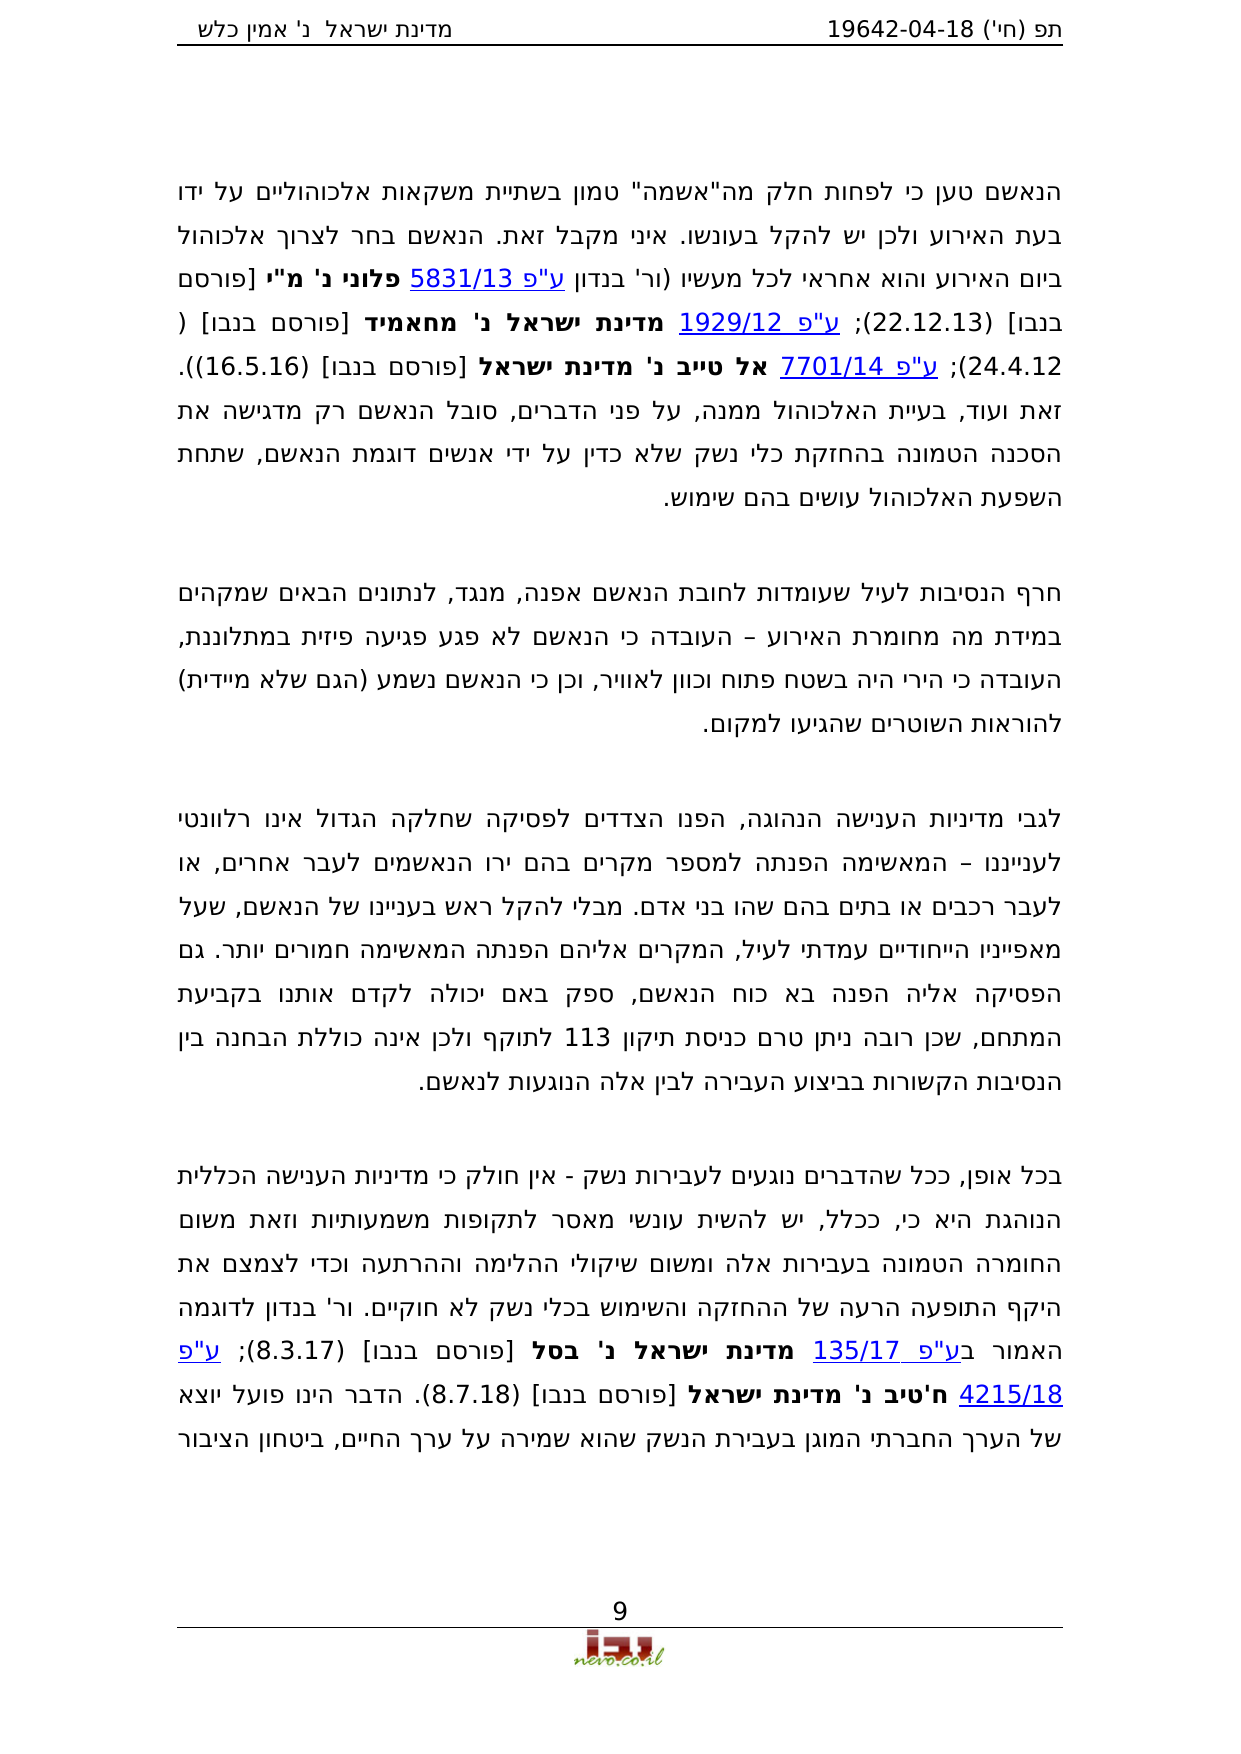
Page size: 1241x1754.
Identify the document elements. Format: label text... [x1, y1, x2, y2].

text לגבי מדיניות הענישה הנהוגה, הפנו הצדדים לפסיקה שחלקה הגדול אינו רלוונטי לענייננו – המאשימה הפנתה למספר מקרים בהם ירו הנאשמים לעבר אחרים, או לעבר רכבים או בתים בהם שהו בני אדם. מבלי להקל ראש בעניינו של הנאשם, שעל מאפייניו הייחודיים עמדתי לעיל, המקרים אליהם הפנתה המאשימה חמורים יותר. גם הפסיקה אליה הפנה בא כוח הנאשם, ספק באם יכולה לקדם אותנו בקביעת המתחם, שכן רובה ניתן טרם כניסת תיקון 113 לתוקף ולכן אינה כוללת הבחנה בין הנסיבות הקשורות בביצוע העבירה לבין אלה הנוגעות לנאשם. [177, 804, 1063, 1096]
text חרף הנסיבות לעיל שעומדות לחובת הנאשם אפנה, מנגד, לנתונים הבאים שמקהים במידת מה מחומרת האירוע – העובדה כי הנאשם לא פגע פגיעה פיזית במתלוננת, העובדה כי הירי היה בשטח פתוח וכוון לאוויר, וכן כי הנאשם נשמע (הגם שלא מיידית) להוראות השוטרים שהגיעו למקום. [177, 578, 1063, 739]
picture [574, 1629, 666, 1667]
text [177, 1162, 1063, 1453]
text הנאשם טען כי לפחות חלק מה"אשמה" טמון בשתיית משקאות אלכוהוליים על ידו בעת האירוע ולכן יש להקל בעונשו. איני מקבל זאת. הנאשם בחר לצרוך אלכוהול ביום האירוע והוא אחראי לכל מעשיו (ור' בנדון ע"פ 5831/13 פלוני נ' מ"י [פורסם בנבו] (22.12.13); ע"פ 1929/12 מדינת ישראל נ' מחאמיד [פורסם בנבו] (24.4.12); ע"פ 7701/14 אל טייב נ' מדינת ישראל [פורסם בנבו] (16.5.16)). זאת ועוד, בעיית האלכוהול ממנה, על פני הדברים, סובל הנאשם רק מדגישה את הסכנה הטמונה בהחזקת כלי נשק שלא כדין על ידי אנשים דוגמת הנאשם, שתחת השפעת האלכוהול עושים בהם שימוש. [177, 177, 1063, 513]
